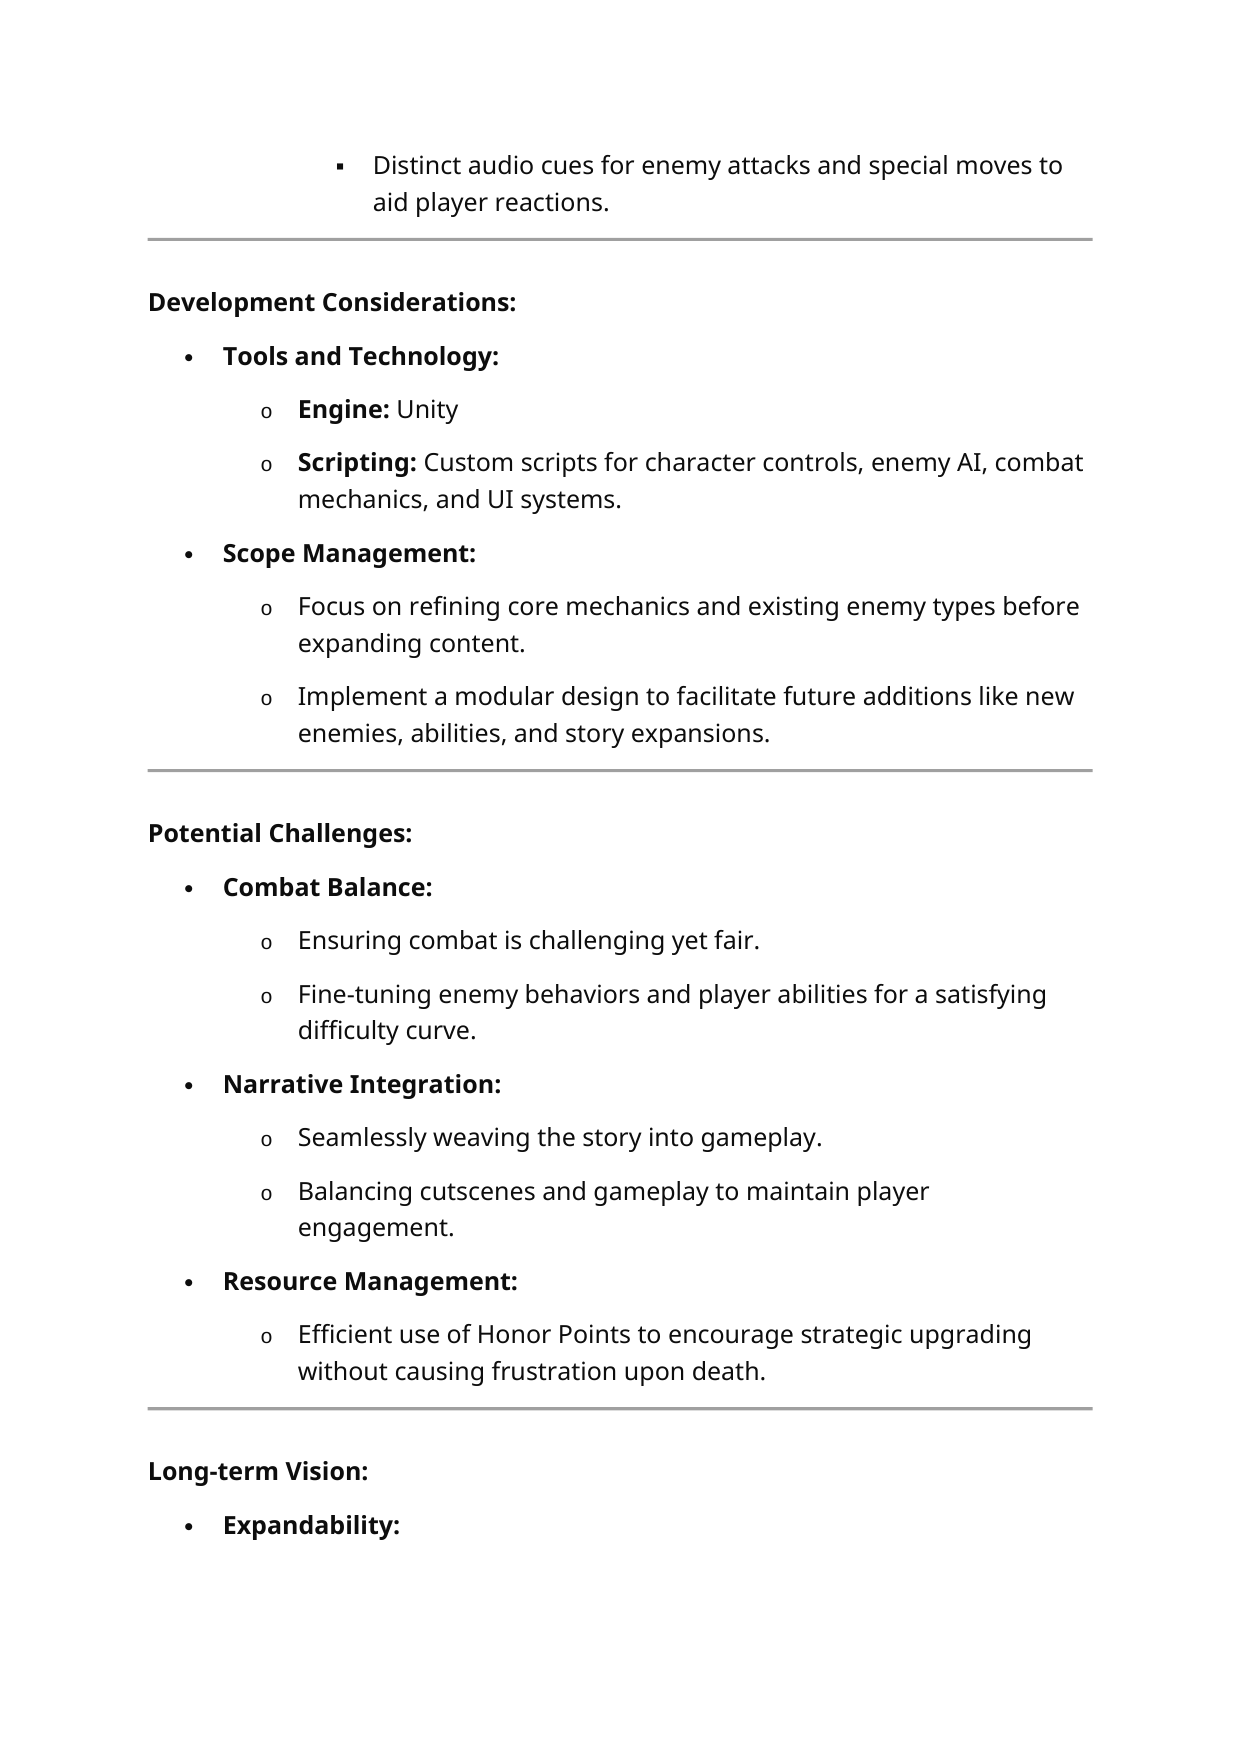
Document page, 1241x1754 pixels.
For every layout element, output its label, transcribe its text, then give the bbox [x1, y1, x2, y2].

list Balancing cutscenes and gameplay to maintain player engagement. [260, 1173, 1093, 1244]
list Scripting: Custom scripts for character controls, enemy AI, combat mechanics, and UI systems. [260, 445, 1093, 516]
list Ensuring combat is challenging yet fair. [260, 923, 1093, 957]
list Narrative Integration: [185, 1066, 1093, 1101]
list Resource Management: [185, 1263, 1093, 1298]
text Potential Challenges: [148, 816, 1093, 850]
list Efficient use of Honor Points to encourage strategic upgrading without causing frustration upon death. [260, 1317, 1093, 1388]
text Long-term Vision: [148, 1454, 1093, 1488]
list Seamlessly weaving the story into gameplay. [260, 1120, 1093, 1154]
list Implement a modular design to facilitate future additions like new enemies, abilities, and story expansions. [260, 679, 1093, 750]
list Combat Balance: [185, 869, 1093, 903]
list Expandability: [185, 1507, 1093, 1542]
text Development Considerations: [148, 285, 1093, 319]
list Focus on refining core mechanics and existing enemy types before expanding content. [260, 589, 1093, 659]
list Fine-tuning enemy behaviors and player abilities for a satisfying difficulty curve. [260, 976, 1093, 1047]
list Engine: Unity [260, 392, 1093, 426]
list Tools and Technology: [185, 338, 1093, 372]
list Distinct audio cues for enemy attacks and special moves to aid player reactions. [335, 148, 1093, 218]
list Scope Management: [185, 535, 1093, 569]
